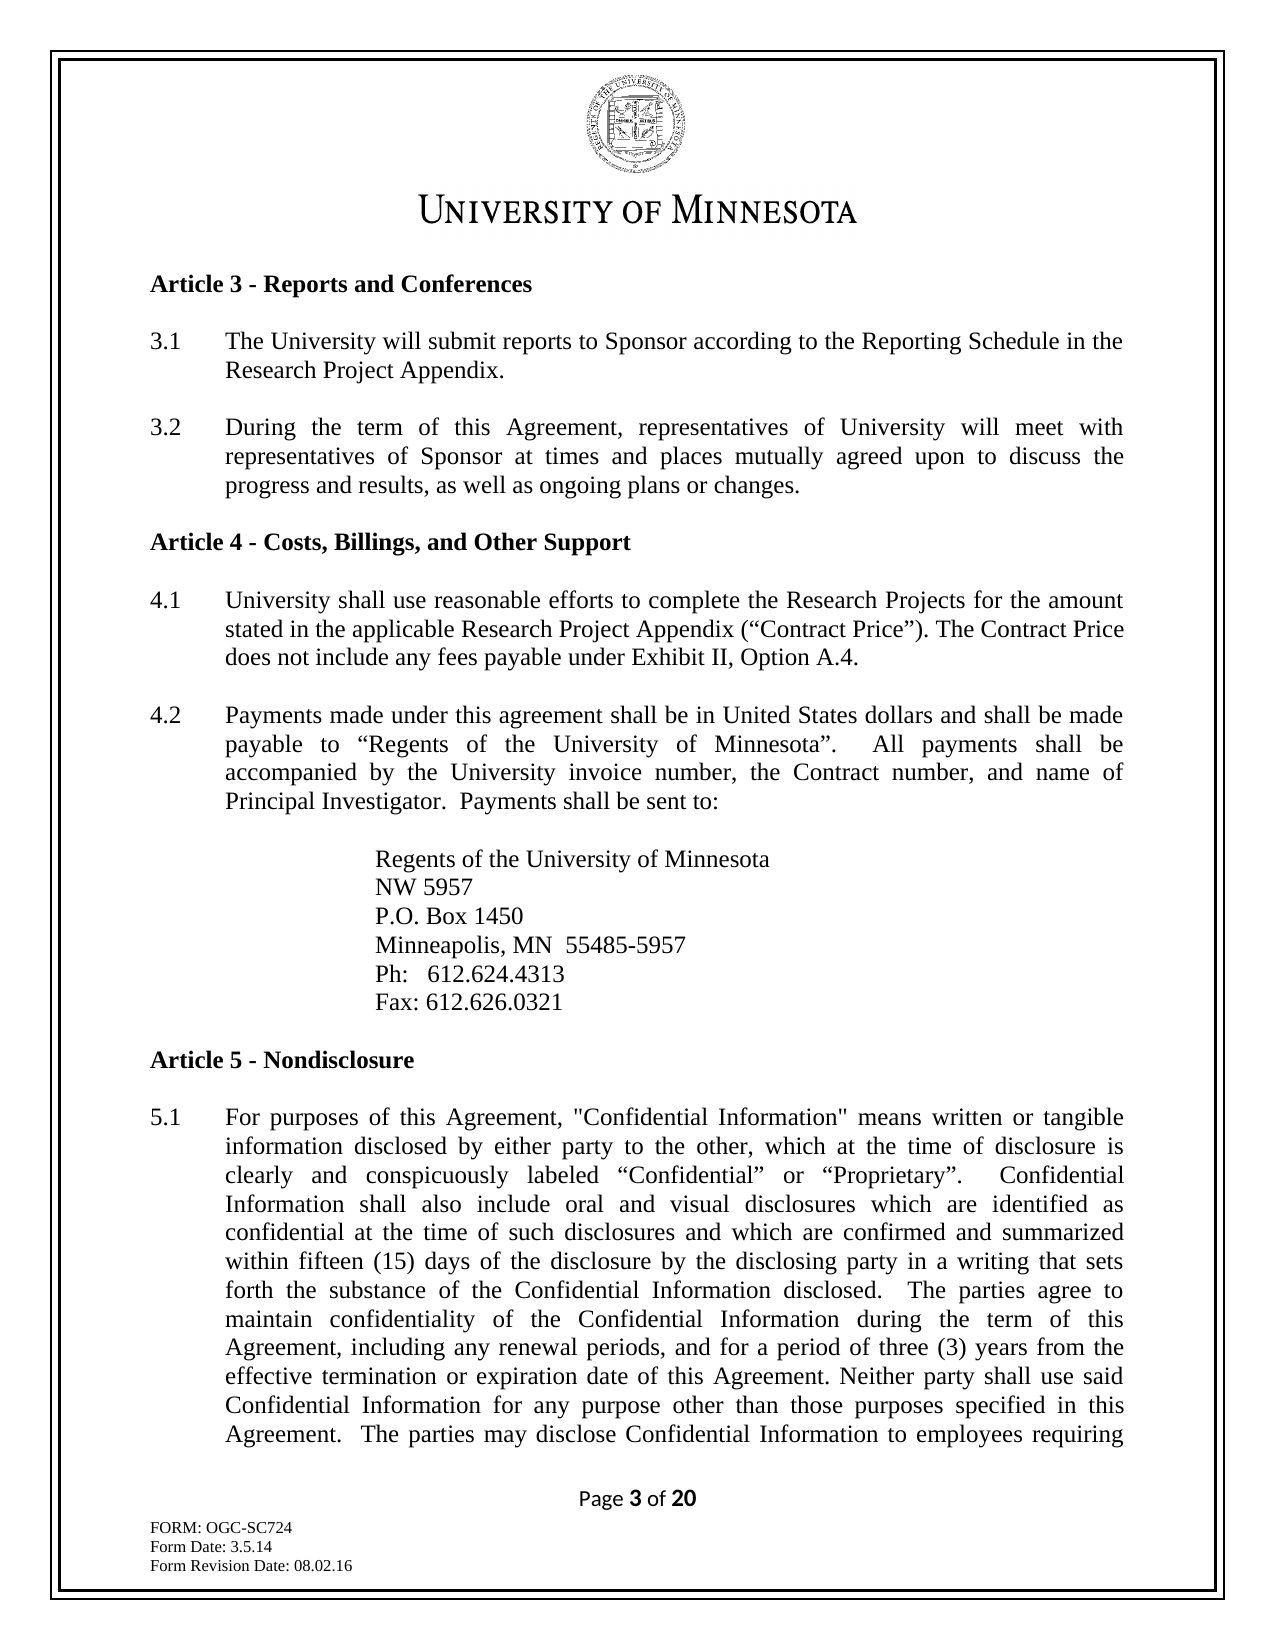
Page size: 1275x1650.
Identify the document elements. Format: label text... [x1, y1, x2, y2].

text 3.1 The University will submit reports to Sponsor according to the Reporting Schedule in the Research Project Appendix. [150, 326, 1125, 384]
picture [416, 180, 859, 244]
text Regents of the University of Minnesota [300, 844, 1125, 872]
text 4.1 University shall use reasonable efforts to complete the Research Projects for the amount stated in the applicable Research Project Appendix (“Contract Price”). The Contract Price does not include any fees payable under Exhibit II, Option A.4. [150, 585, 1125, 671]
text Article 5 - Nondisclosure [150, 1045, 1125, 1074]
text 4.2 Payments made under this agreement shall be in United States dollars and shall be made payable to “Regents of the University of Minnesota”. All payments shall be accompanied by the University invoice number, the Contract number, and name of Principal Investigator. Payments shall be sent to: [150, 700, 1125, 815]
text Article 4 - Costs, Billings, and Other Support [150, 527, 1125, 556]
text P.O. Box 1450 [300, 901, 1125, 930]
text 3.2 During the term of this Agreement, representatives of University will meet with representatives of Sponsor at times and places mutually agreed upon to discuss the progress and results, as well as ongoing plans or changes. [150, 412, 1125, 499]
text Ph: 612.624.4313 [300, 959, 1125, 987]
text Minneapolis, MN 55485-5957 [300, 930, 1125, 959]
text Article 3 - Reports and Conferences [150, 269, 1125, 297]
text Fax: 612.626.0321 [300, 987, 1125, 1016]
text NW 5957 [300, 872, 1125, 901]
picture [586, 75, 689, 177]
